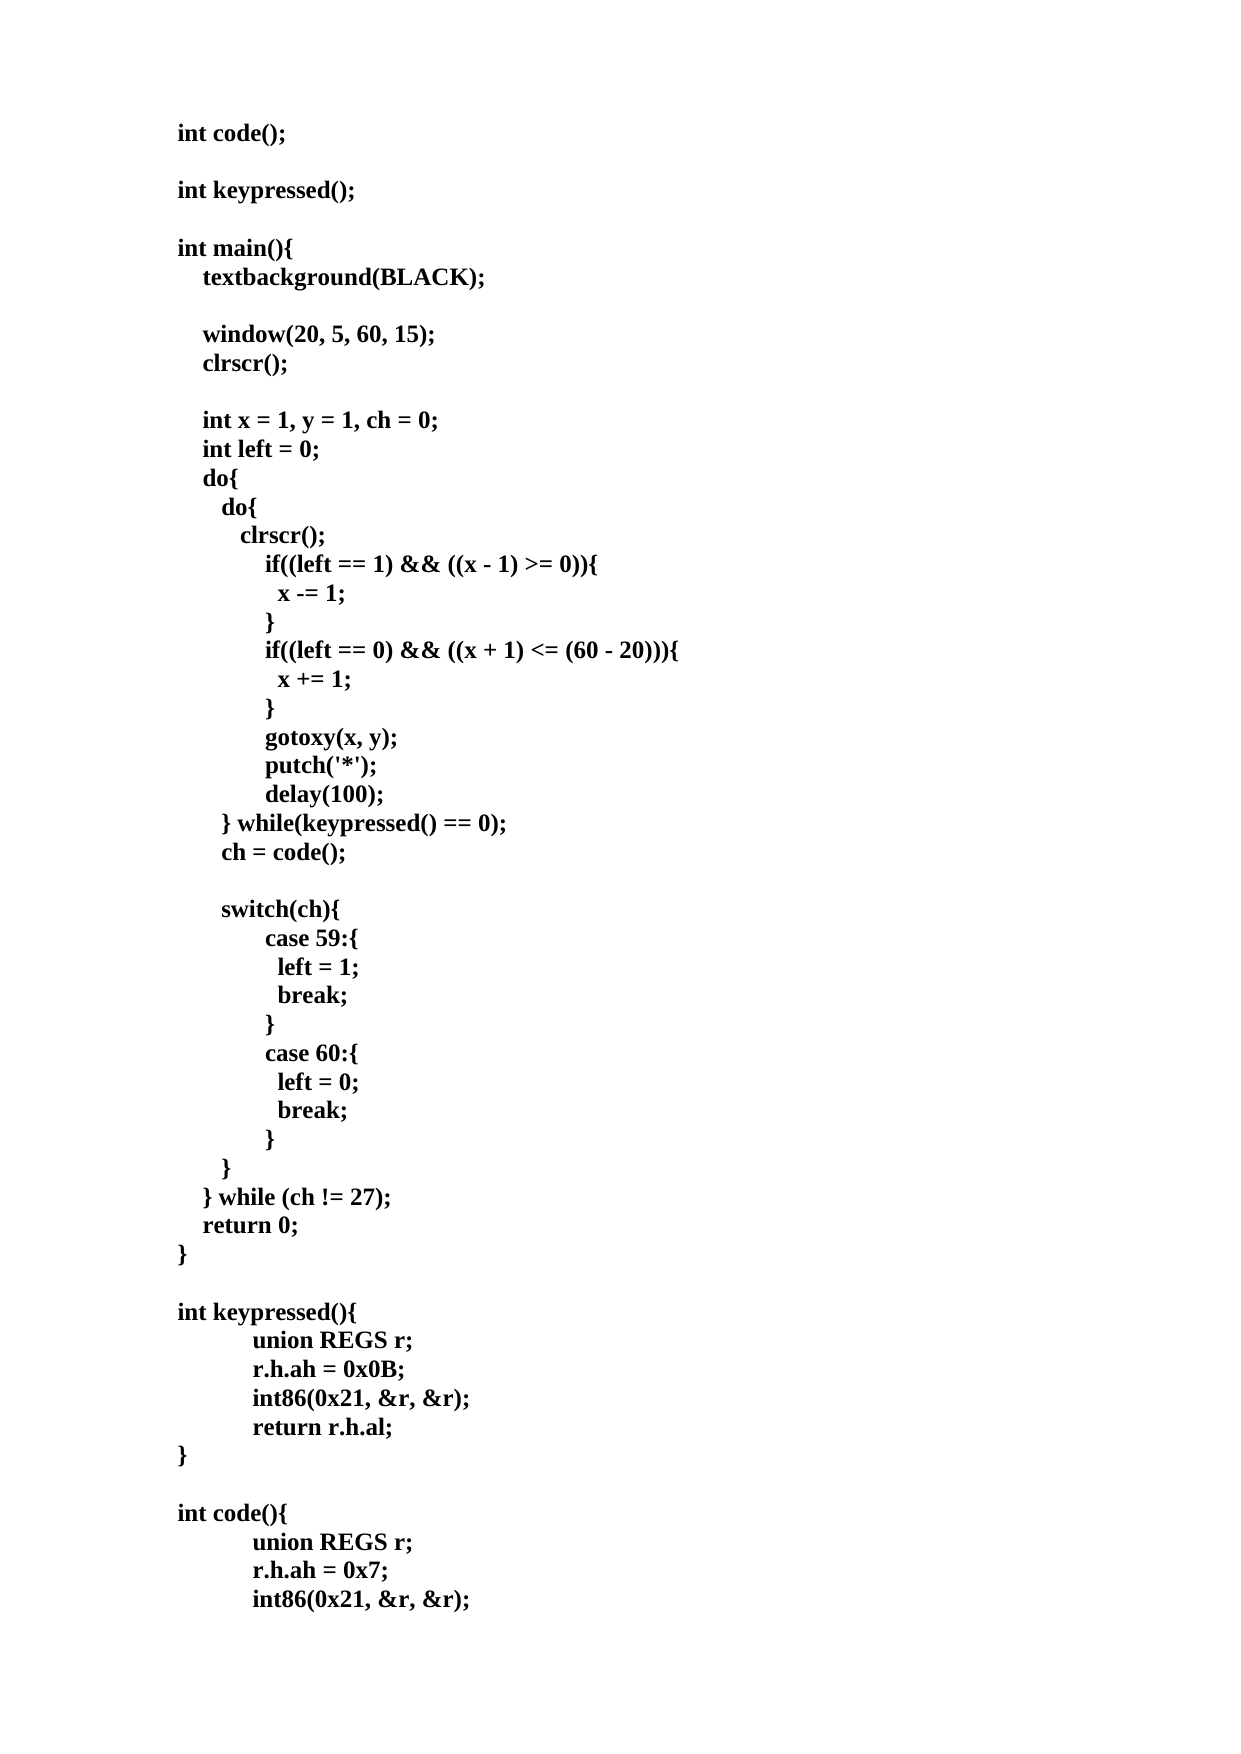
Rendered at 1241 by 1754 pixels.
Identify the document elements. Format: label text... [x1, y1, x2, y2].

text x += 1; [177, 664, 1152, 693]
text r.h.ah = 0x0B; [177, 1354, 1152, 1383]
text ch = code(); [177, 837, 1152, 866]
text clrscr(); [177, 348, 1152, 377]
text } [177, 1153, 1152, 1182]
text if((left == 0) && ((x + 1) <= (60 - 20))){ [177, 636, 1152, 664]
text int code(); [177, 118, 1152, 147]
text textbackground(BLACK); [177, 262, 1152, 291]
text int86(0x21, &r, &r); [177, 1584, 1152, 1613]
text } [177, 1441, 1152, 1469]
text } [177, 693, 1152, 722]
text do{ [177, 492, 1152, 521]
text union REGS r; [177, 1326, 1152, 1354]
text return 0; [177, 1211, 1152, 1239]
text break; [177, 1096, 1152, 1124]
text } while(keypressed() == 0); [177, 808, 1152, 837]
text int code(){ [177, 1498, 1152, 1527]
text int x = 1, y = 1, ch = 0; [177, 406, 1152, 434]
text int keypressed(); [177, 176, 1152, 204]
text } while (ch != 27); [177, 1182, 1152, 1211]
text } [177, 1124, 1152, 1153]
text putch('*'); [177, 751, 1152, 779]
text case 60:{ [177, 1038, 1152, 1067]
text do{ [177, 463, 1152, 492]
text } [177, 1009, 1152, 1038]
text gotoxy(x, y); [177, 722, 1152, 751]
text } [177, 1239, 1152, 1268]
text clrscr(); [177, 521, 1152, 549]
text if((left == 1) && ((x - 1) >= 0)){ [177, 549, 1152, 578]
text window(20, 5, 60, 15); [177, 319, 1152, 348]
text } [177, 607, 1152, 636]
text delay(100); [177, 779, 1152, 808]
text r.h.ah = 0x7; [177, 1556, 1152, 1584]
text x -= 1; [177, 578, 1152, 607]
text int left = 0; [177, 434, 1152, 463]
text left = 1; [177, 952, 1152, 981]
text switch(ch){ [177, 894, 1152, 923]
text left = 0; [177, 1067, 1152, 1096]
text int86(0x21, &r, &r); [177, 1383, 1152, 1412]
text int main(){ [177, 233, 1152, 262]
text return r.h.al; [177, 1412, 1152, 1441]
text break; [177, 981, 1152, 1009]
text case 59:{ [177, 923, 1152, 952]
text int keypressed(){ [177, 1297, 1152, 1326]
text union REGS r; [177, 1527, 1152, 1556]
